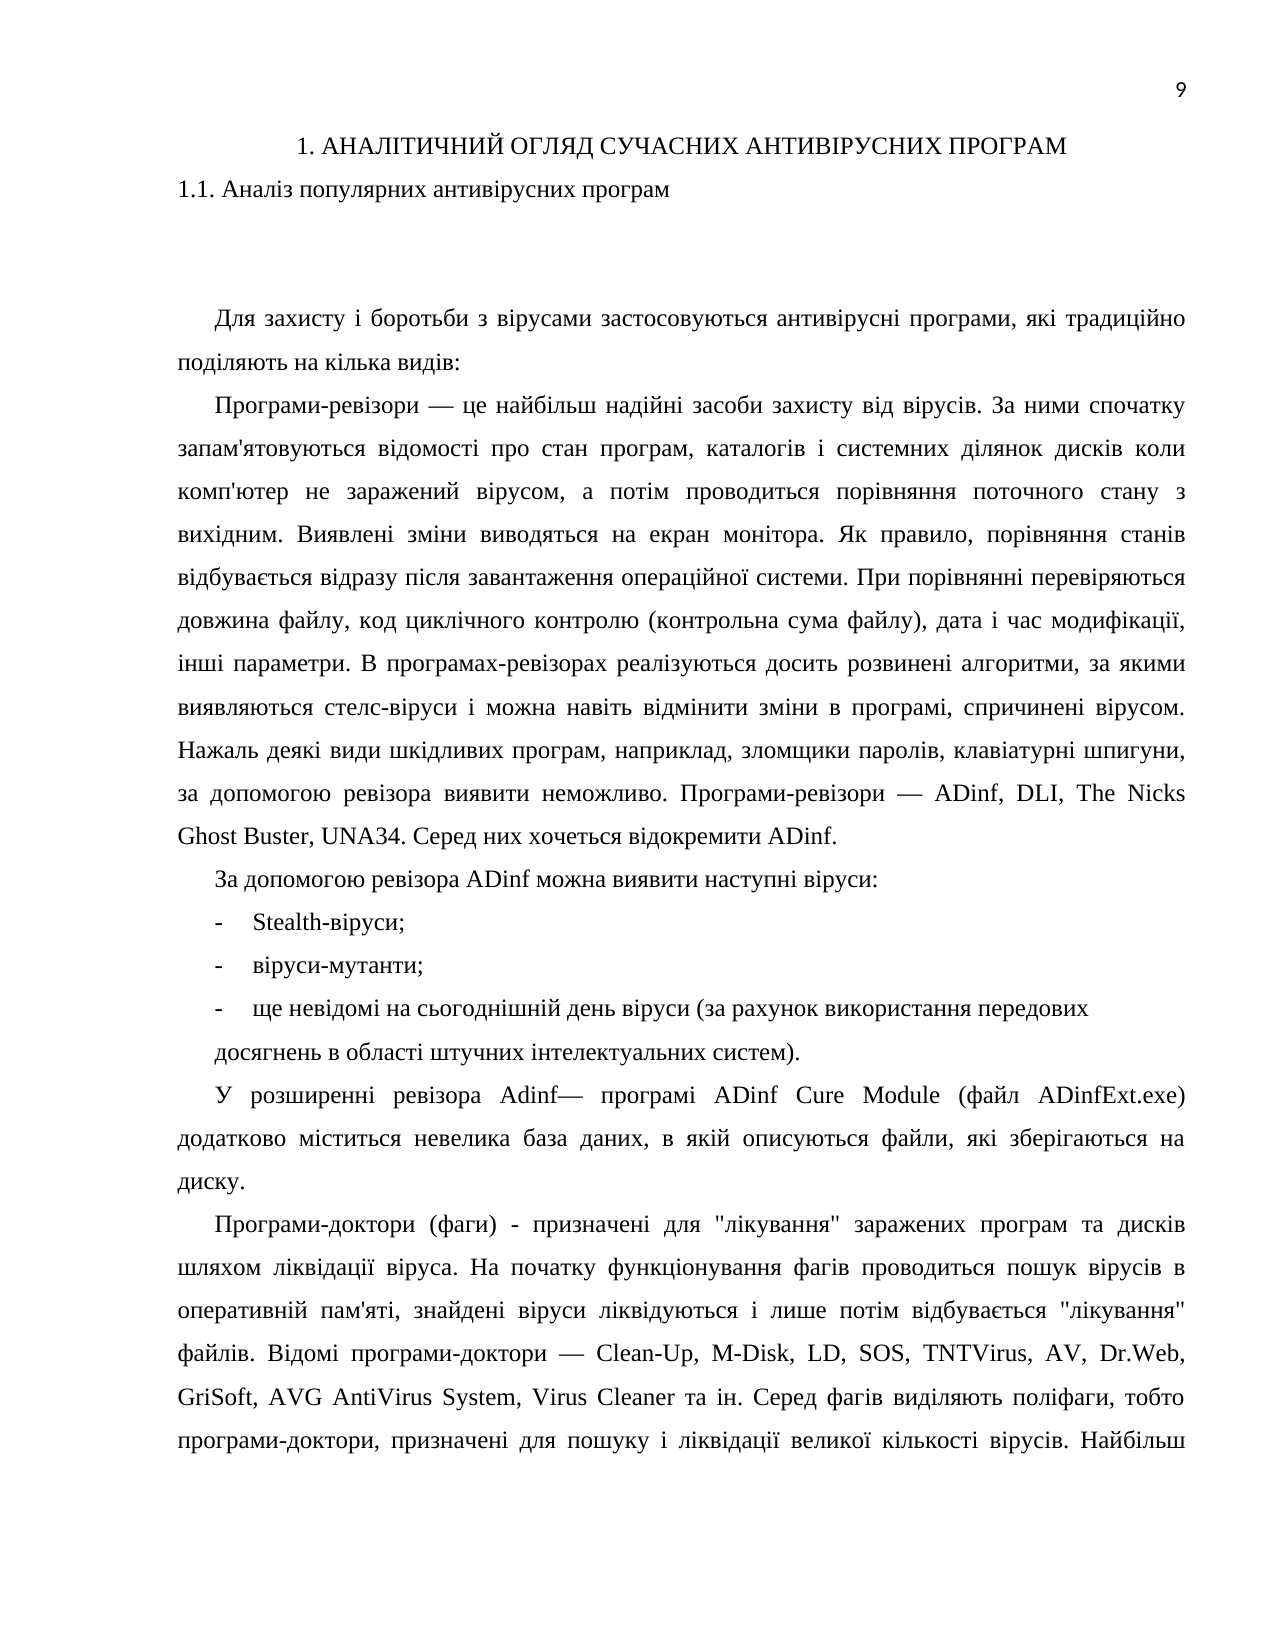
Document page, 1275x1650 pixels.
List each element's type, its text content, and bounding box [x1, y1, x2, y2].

title За допомогою ревізора ADinf можна виявити наступні віруси: [177, 864, 1186, 893]
title 1.1. Аналіз популярних антивірусних програм [177, 174, 1186, 203]
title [177, 1209, 1186, 1453]
title Для захисту і боротьби з вірусами застосовуються антивірусні програми, які традиційно поділяють на кілька видів: [177, 303, 1186, 375]
title Програми-ревізори — це найбільш надійні засоби захисту від вірусів. За ними спочатку запам'ятовуються відомості про стан програм, каталогів і системних ділянок дисків коли комп'ютер не заражений вірусом, а потім проводиться порівняння поточного стану з вихідним. Виявлені зміни виводяться на екран монітора. Як правило, порівняння станів відбувається відразу після завантаження операційної системи. При порівнянні перевіряються довжина файлу, код циклічного контролю (контрольна сума файлу), дата і час модифікації, інші параметри. В програмах-ревізорах реалізуються досить розвинені алгоритми, за якими виявляються стелс-віруси і можна навіть відмінити зміни в програмі, спричинені вірусом. Нажаль деякі види шкідливих програм, наприклад, зломщики паролів, клавіатурні шпигуни, за допомогою ревізора виявити неможливо. Програми-ревізори — ADinf, DLI, The Nicks Ghost Buster, UNA34. Серед них хочеться відокремити ADinf. [177, 390, 1186, 850]
title - ще невідомі на сьогоднішній день віруси (за рахунок використання передових [177, 993, 1186, 1022]
title досягнень в області штучних інтелектуальних систем). [177, 1037, 1186, 1065]
title - Stealth-віруси; [177, 907, 1186, 936]
title 1. АНАЛІТИЧНИЙ ОГЛЯД СУЧАСНИХ АНТИВІРУСНИХ ПРОГРАМ [177, 131, 1186, 160]
title - віруси-мутанти; [177, 950, 1186, 979]
title У розширенні ревізора Adinf— програмі ADinf Cure Module (файл ADinfExt.exe) додатково міститься невелика база даних, в якій описуються файли, які зберігаються на диску. [177, 1080, 1186, 1195]
